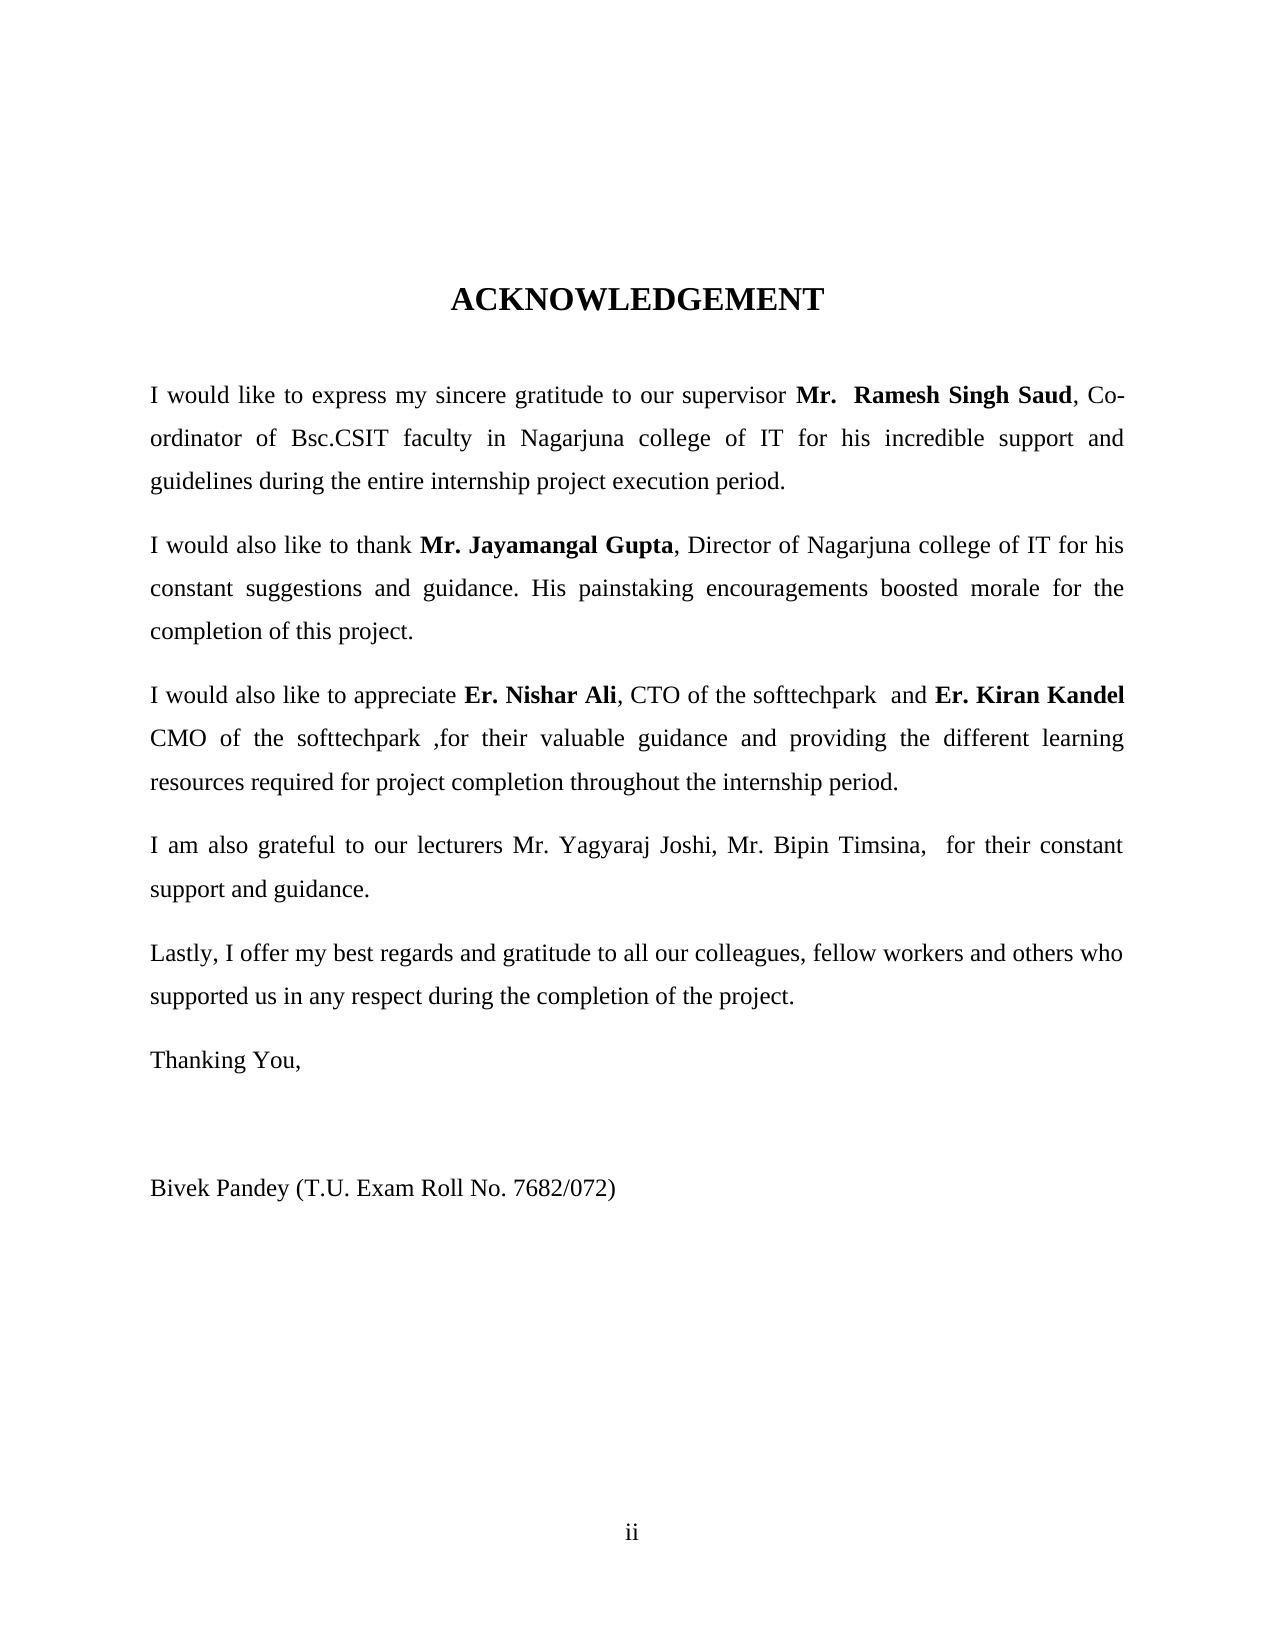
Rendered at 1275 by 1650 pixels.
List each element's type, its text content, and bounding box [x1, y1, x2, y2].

text I would also like to thank Mr. Jayamangal Gupta, Director of Nagarjuna college of IT for his constant suggestions and guidance. His painstaking encouragements boosted morale for the completion of this project. [150, 530, 1125, 645]
text ACKNOWLEDGEMENT [150, 279, 1125, 318]
text I would like to express my sincere gratitude to our supervisor Mr. Ramesh Singh Saud, Co-ordinator of Bsc.CSIT faculty in Nagarjuna college of IT for his incredible support and guidelines during the entire internship project execution period. [150, 380, 1125, 495]
text Thanking You, [150, 1045, 1125, 1073]
text I would also like to appreciate Er. Nishar Ali, CTO of the softtechpark and Er. Kiran Kandel CMO of the softtechpark ,for their valuable guidance and providing the different learning resources required for project completion throughout the internship period. [150, 680, 1125, 795]
text Lastly, I offer my best regards and gratitude to all our colleagues, fellow workers and others who supported us in any respect during the completion of the project. [150, 938, 1125, 1009]
text I am also grateful to our lecturers Mr. Yagyaraj Joshi, Mr. Bipin Timsina, for their constant support and guidance. [150, 831, 1125, 902]
text Bivek Pandey (T.U. Exam Roll No. 7682/072) [150, 1173, 1125, 1201]
